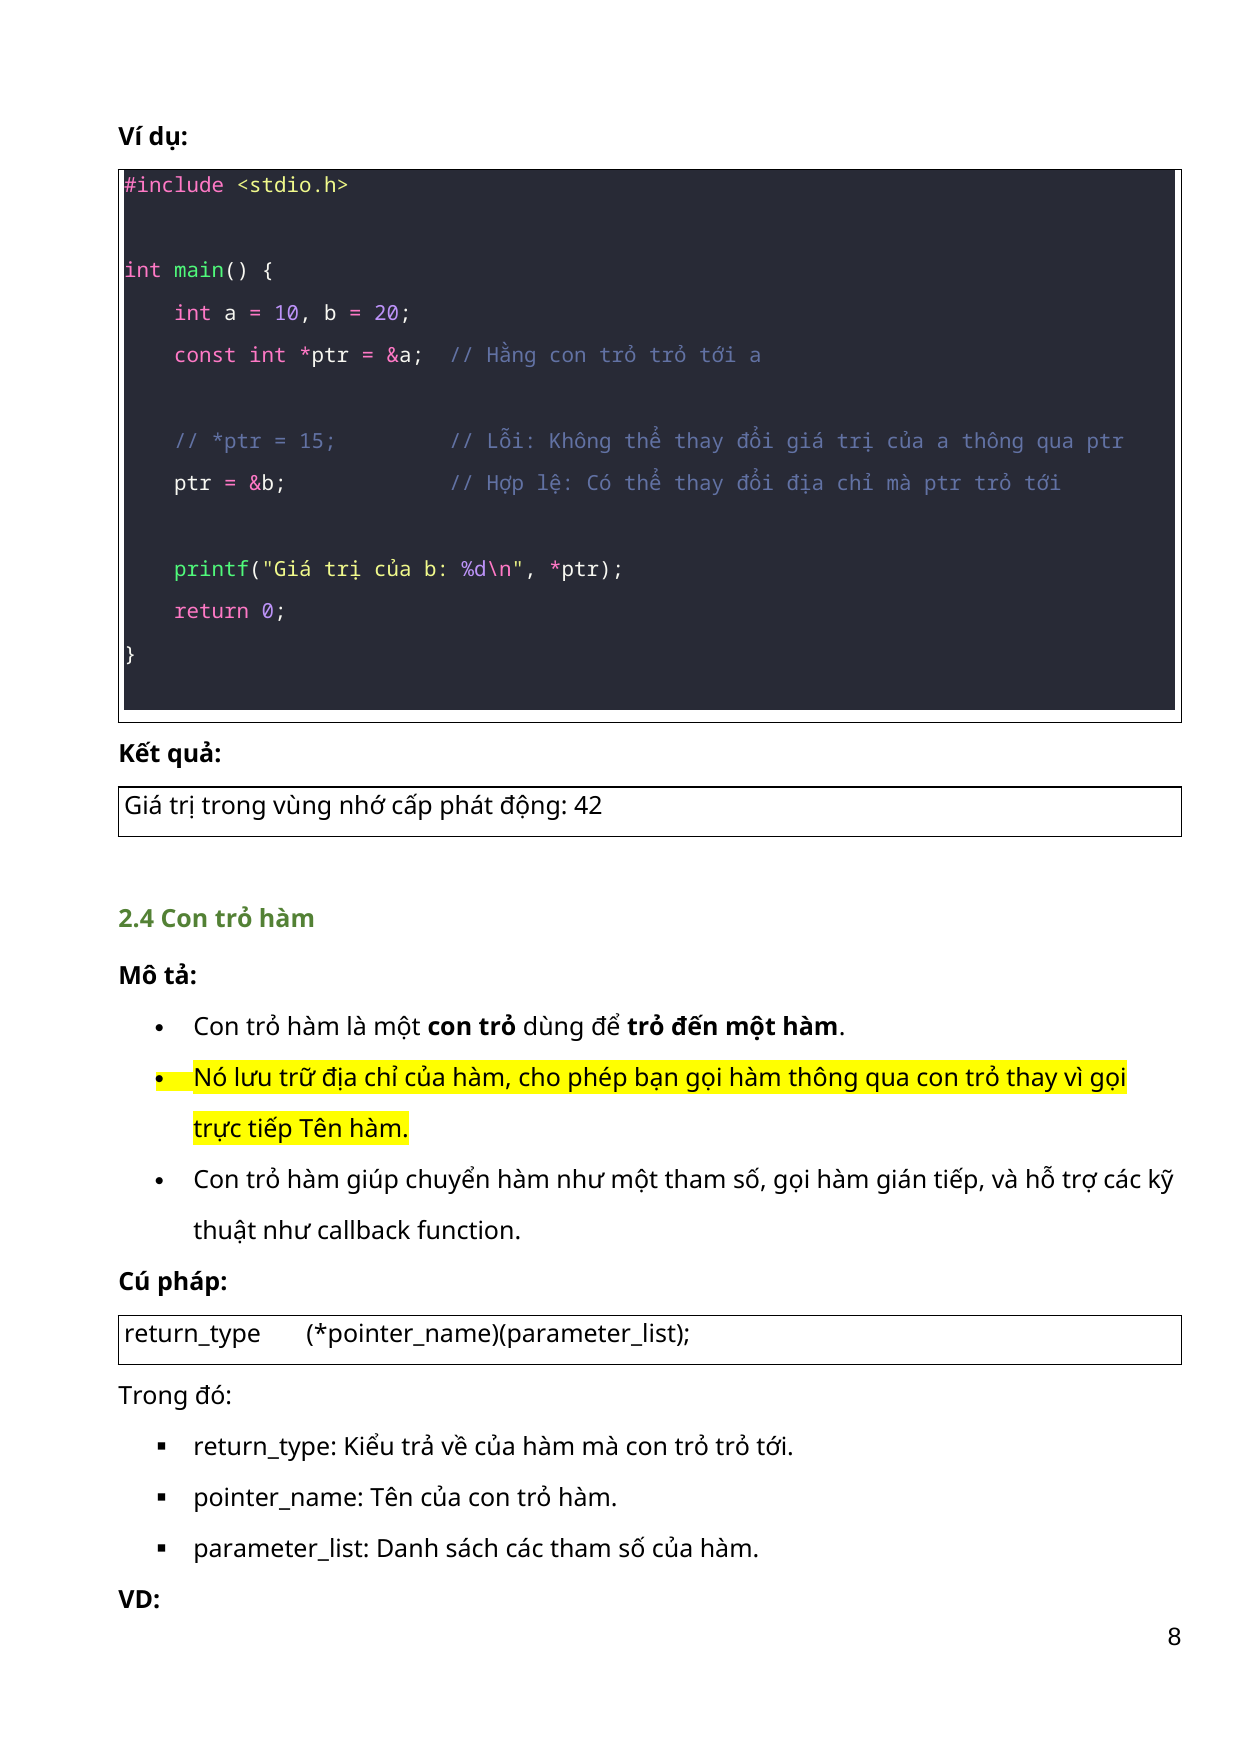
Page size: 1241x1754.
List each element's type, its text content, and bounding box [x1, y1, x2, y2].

text Kết quả: [118, 735, 1181, 769]
subtitle Con trỏ hàm [118, 900, 1181, 934]
list Con trỏ hàm là một con trỏ dùng để trỏ đến một hàm. [156, 1009, 1181, 1043]
table_header #include <stdio.h> int main() { int a = 10, b = 20; const int *ptr = &a; // Hằng con trỏ trỏ tới a // *ptr = 15; // Lỗi: Không thể thay đổi giá trị của a thông qua ptr ptr = &b; // Hợp lệ: Có thể thay đổi địa chỉ mà ptr trỏ tới printf("Giá trị của b: %d\n", *ptr); return 0; } [119, 170, 1181, 722]
list parameter_list: Danh sách các tham số của hàm. [156, 1531, 1181, 1565]
list Nó lưu trữ địa chỉ của hàm, cho phép bạn gọi hàm thông qua con trỏ thay vì gọi trực tiếp Tên hàm. [156, 1060, 1181, 1145]
list return_type: Kiểu trả về của hàm mà con trỏ trỏ tới. [156, 1429, 1181, 1463]
list Con trỏ hàm giúp chuyển hàm như một tham số, gọi hàm gián tiếp, và hỗ trợ các kỹ thuật như callback function. [156, 1162, 1181, 1247]
table_header Giá trị trong vùng nhớ cấp phát động: 42 [119, 788, 1181, 836]
text VD: [118, 1582, 1181, 1616]
text Cú pháp: [118, 1264, 1181, 1298]
text Mô tả: [118, 958, 1181, 992]
text Ví dụ: [118, 118, 1181, 152]
table_header return_type (*pointer_name)(parameter_list); [119, 1316, 1181, 1364]
list pointer_name: Tên của con trỏ hàm. [156, 1480, 1181, 1514]
text Trong đó: [118, 1378, 1181, 1412]
